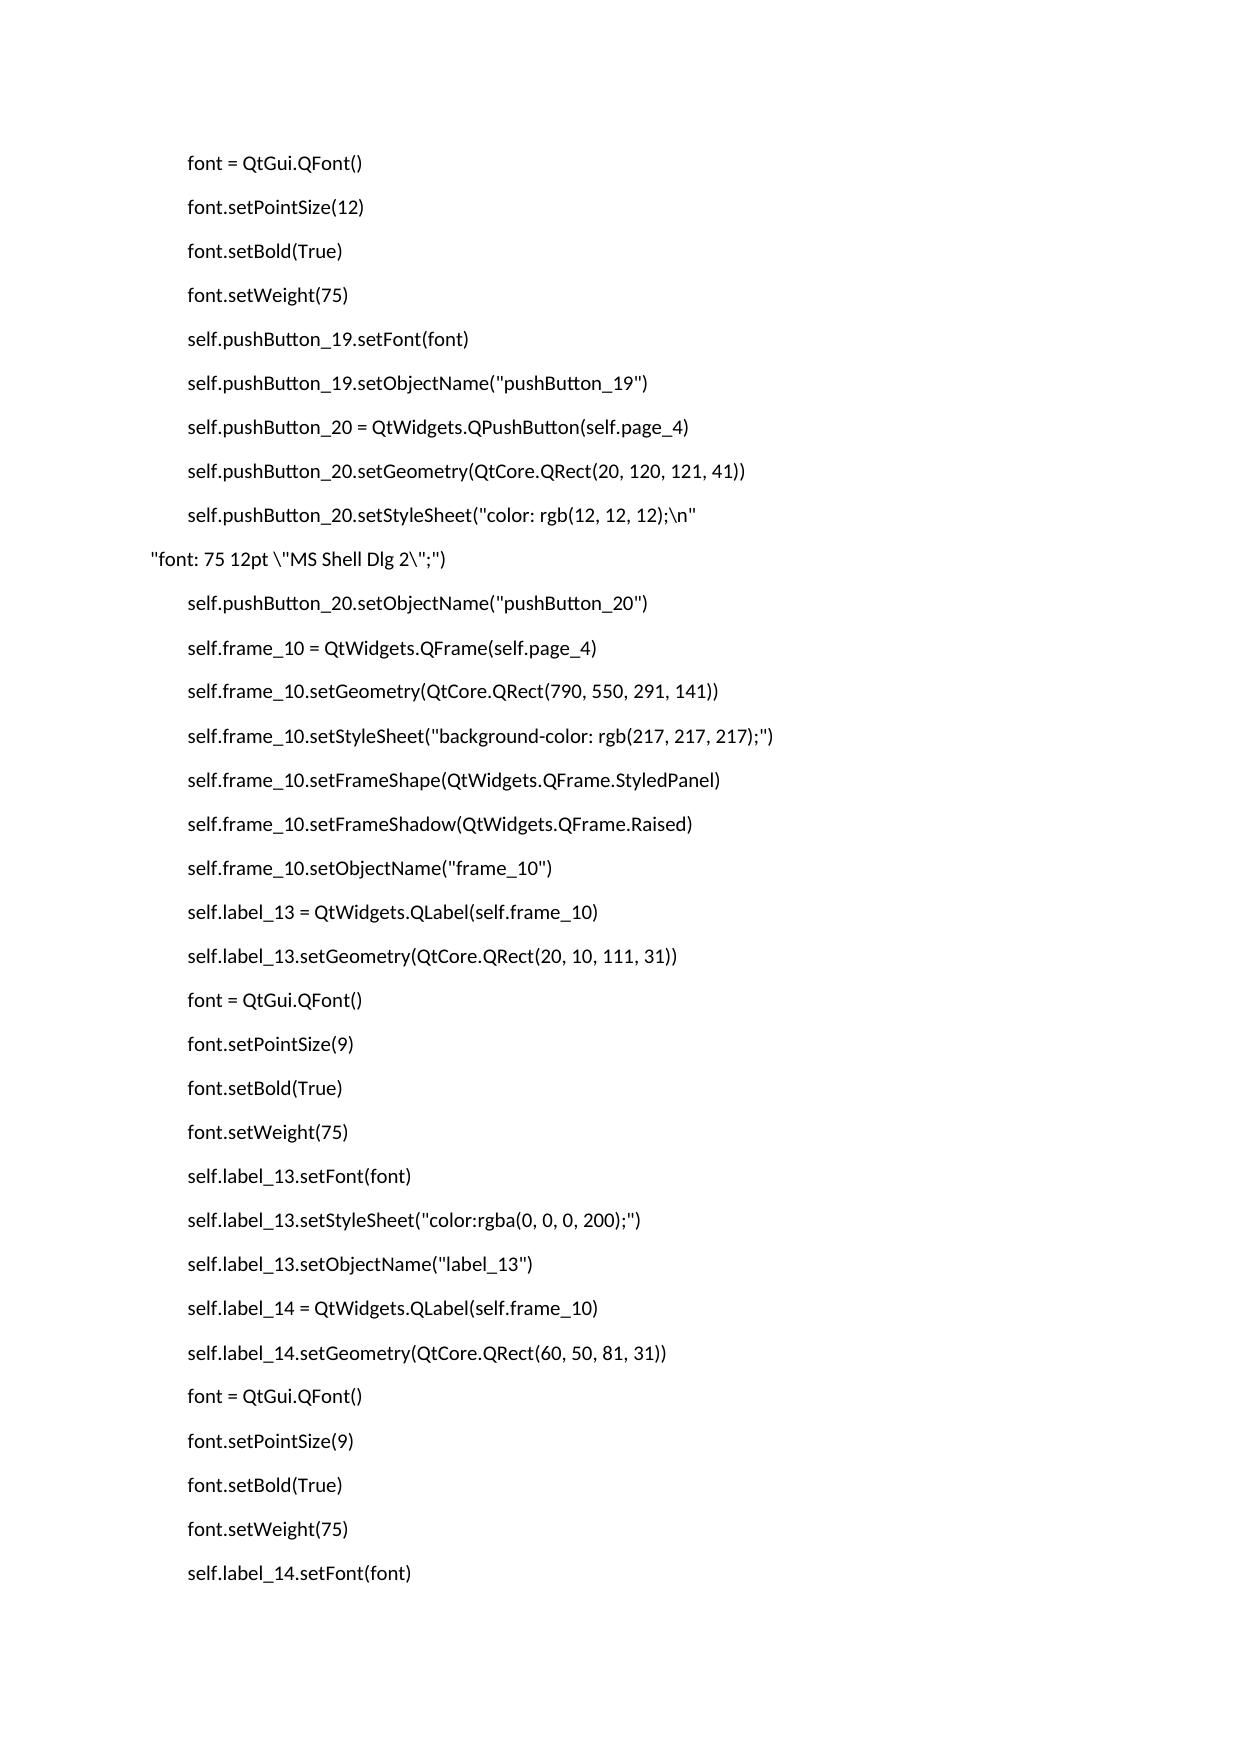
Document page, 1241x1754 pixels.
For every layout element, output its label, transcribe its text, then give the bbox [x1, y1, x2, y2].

text self.label_13 = QtWidgets.QLabel(self.frame_10) [150, 899, 1090, 924]
text font.setPointSize(12) [150, 194, 1090, 219]
text self.frame_10.setObjectName("frame_10") [150, 855, 1090, 880]
text self.frame_10 = QtWidgets.QFrame(self.page_4) [150, 635, 1090, 660]
text self.frame_10.setFrameShadow(QtWidgets.QFrame.Raised) [150, 811, 1090, 836]
text font.setBold(True) [150, 1472, 1090, 1497]
text font.setWeight(75) [150, 1119, 1090, 1145]
text font = QtGui.QFont() [150, 987, 1090, 1013]
text self.label_13.setFont(font) [150, 1163, 1090, 1189]
text "font: 75 12pt \"MS Shell Dlg 2\";") [150, 547, 1090, 572]
text self.frame_10.setStyleSheet("background-color: rgb(217, 217, 217);") [150, 723, 1090, 748]
text self.label_14.setFont(font) [150, 1560, 1090, 1585]
text self.pushButton_20 = QtWidgets.QPushButton(self.page_4) [150, 414, 1090, 440]
text self.label_13.setStyleSheet("color:rgba(0, 0, 0, 200);") [150, 1207, 1090, 1233]
text self.pushButton_20.setObjectName("pushButton_20") [150, 591, 1090, 616]
text self.label_14 = QtWidgets.QLabel(self.frame_10) [150, 1296, 1090, 1321]
text font.setBold(True) [150, 238, 1090, 263]
text self.pushButton_20.setGeometry(QtCore.QRect(20, 120, 121, 41)) [150, 458, 1090, 484]
text font.setPointSize(9) [150, 1031, 1090, 1057]
text self.pushButton_19.setFont(font) [150, 326, 1090, 352]
text font.setPointSize(9) [150, 1428, 1090, 1453]
text self.label_13.setObjectName("label_13") [150, 1252, 1090, 1277]
text self.label_13.setGeometry(QtCore.QRect(20, 10, 111, 31)) [150, 943, 1090, 968]
text font = QtGui.QFont() [150, 150, 1090, 175]
text self.frame_10.setGeometry(QtCore.QRect(790, 550, 291, 141)) [150, 679, 1090, 704]
text font.setWeight(75) [150, 1516, 1090, 1541]
text self.frame_10.setFrameShape(QtWidgets.QFrame.StyledPanel) [150, 767, 1090, 792]
text font.setBold(True) [150, 1075, 1090, 1101]
text self.pushButton_19.setObjectName("pushButton_19") [150, 370, 1090, 396]
text font.setWeight(75) [150, 282, 1090, 308]
text font = QtGui.QFont() [150, 1384, 1090, 1409]
text self.label_14.setGeometry(QtCore.QRect(60, 50, 81, 31)) [150, 1340, 1090, 1365]
text self.pushButton_20.setStyleSheet("color: rgb(12, 12, 12);\n" [150, 502, 1090, 528]
